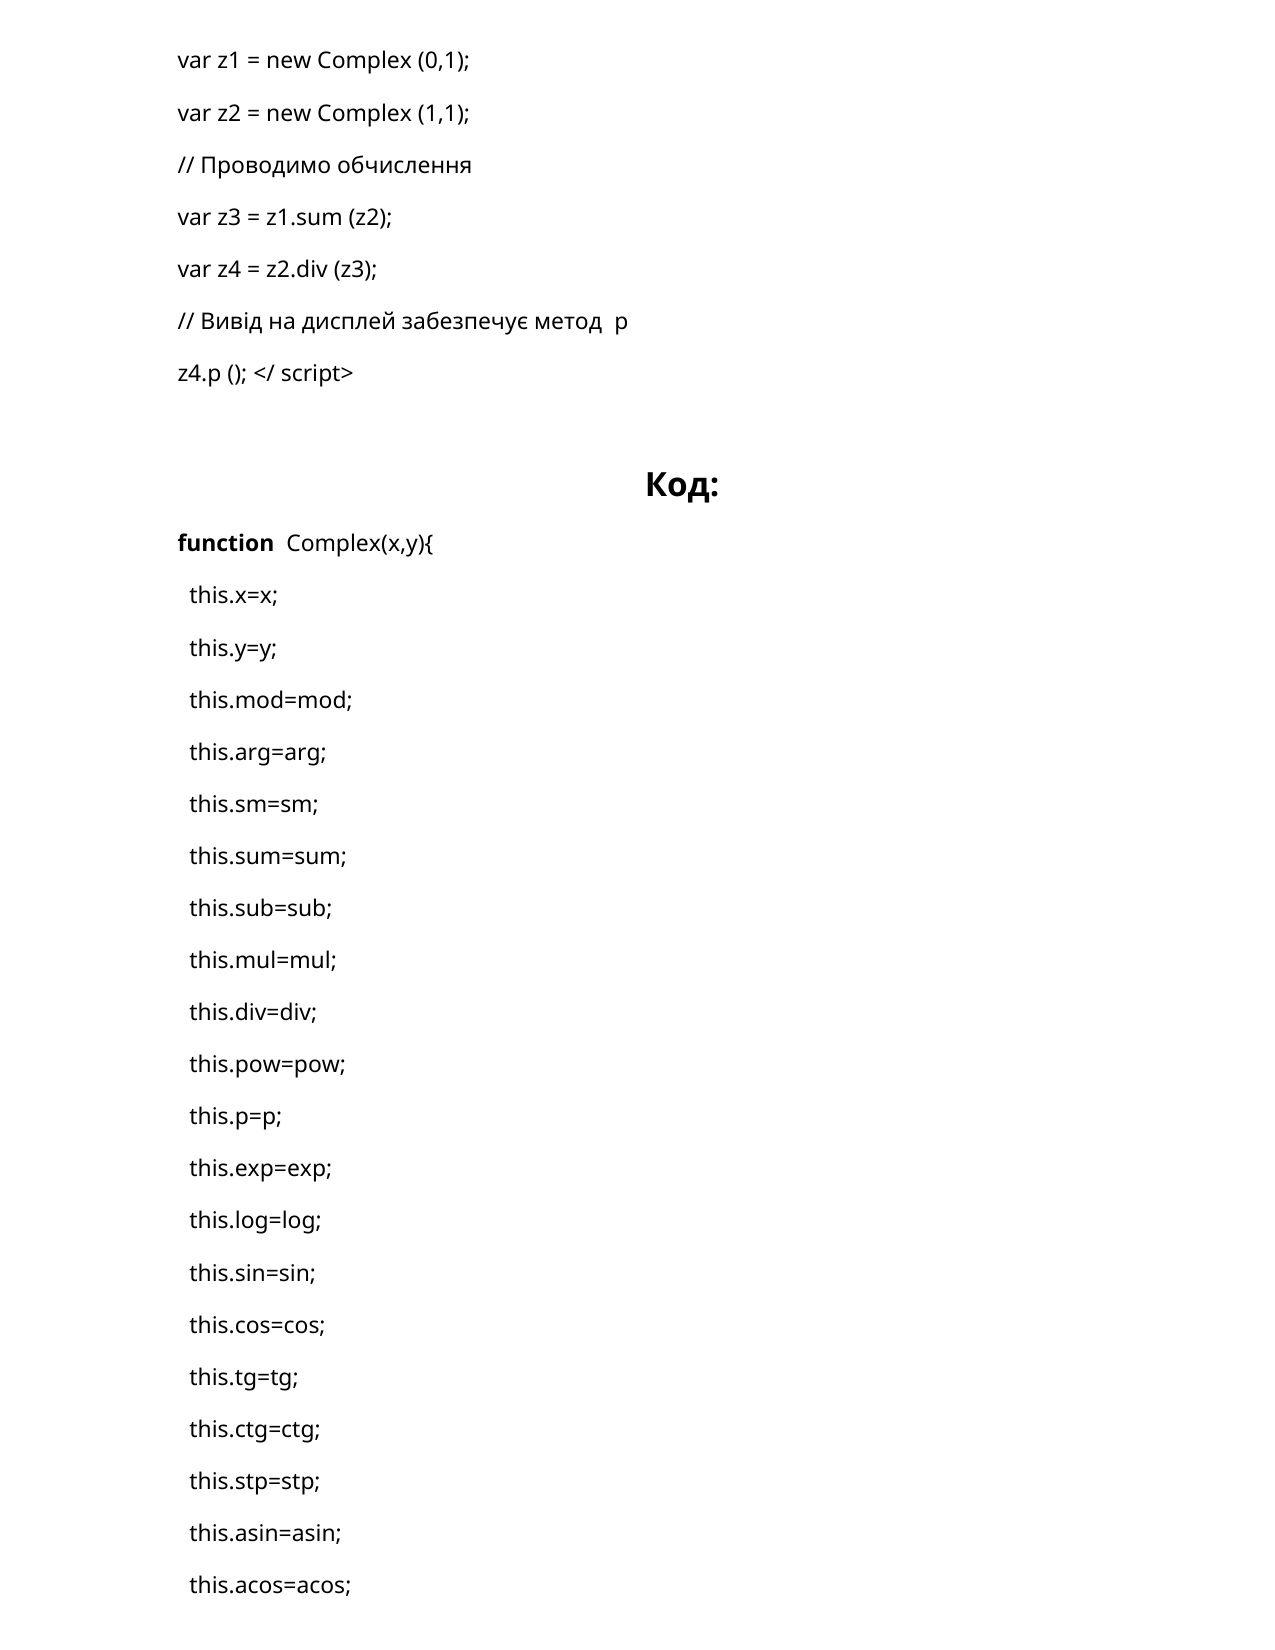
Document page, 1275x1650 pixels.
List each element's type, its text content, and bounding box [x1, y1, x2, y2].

text this.exp=exp; [177, 1152, 1186, 1183]
text this.cos=cos; [177, 1308, 1186, 1340]
text var z4 = z2.div (z3); [177, 253, 1186, 284]
text this.x=x; [177, 579, 1186, 611]
text this.mod=mod; [177, 683, 1186, 715]
text this.ctg=ctg; [177, 1413, 1186, 1444]
text this.sub=sub; [177, 892, 1186, 923]
text var z2 = new Complex (1,1); [177, 96, 1186, 128]
text var z1 = new Complex (0,1); [177, 44, 1186, 76]
text this.acos=acos; [177, 1569, 1186, 1600]
text this.log=log; [177, 1204, 1186, 1236]
text this.sum=sum; [177, 840, 1186, 871]
text function Complex(x,y){ [177, 527, 1186, 558]
text this.pow=pow; [177, 1048, 1186, 1079]
text z4.p (); </ script> [177, 357, 1186, 388]
text this.div=div; [177, 996, 1186, 1027]
text this.sin=sin; [177, 1256, 1186, 1288]
text this.arg=arg; [177, 736, 1186, 767]
text this.y=y; [177, 631, 1186, 663]
text // Вивід на дисплей забезпечує метод p [177, 305, 1186, 336]
text this.asin=asin; [177, 1517, 1186, 1548]
text // Проводимо обчислення [177, 148, 1186, 180]
text this.p=p; [177, 1100, 1186, 1131]
text this.mul=mul; [177, 944, 1186, 975]
text this.sm=sm; [177, 788, 1186, 819]
text Код: [177, 461, 1186, 506]
text this.tg=tg; [177, 1361, 1186, 1392]
text var z3 = z1.sum (z2); [177, 201, 1186, 232]
text this.stp=stp; [177, 1465, 1186, 1496]
